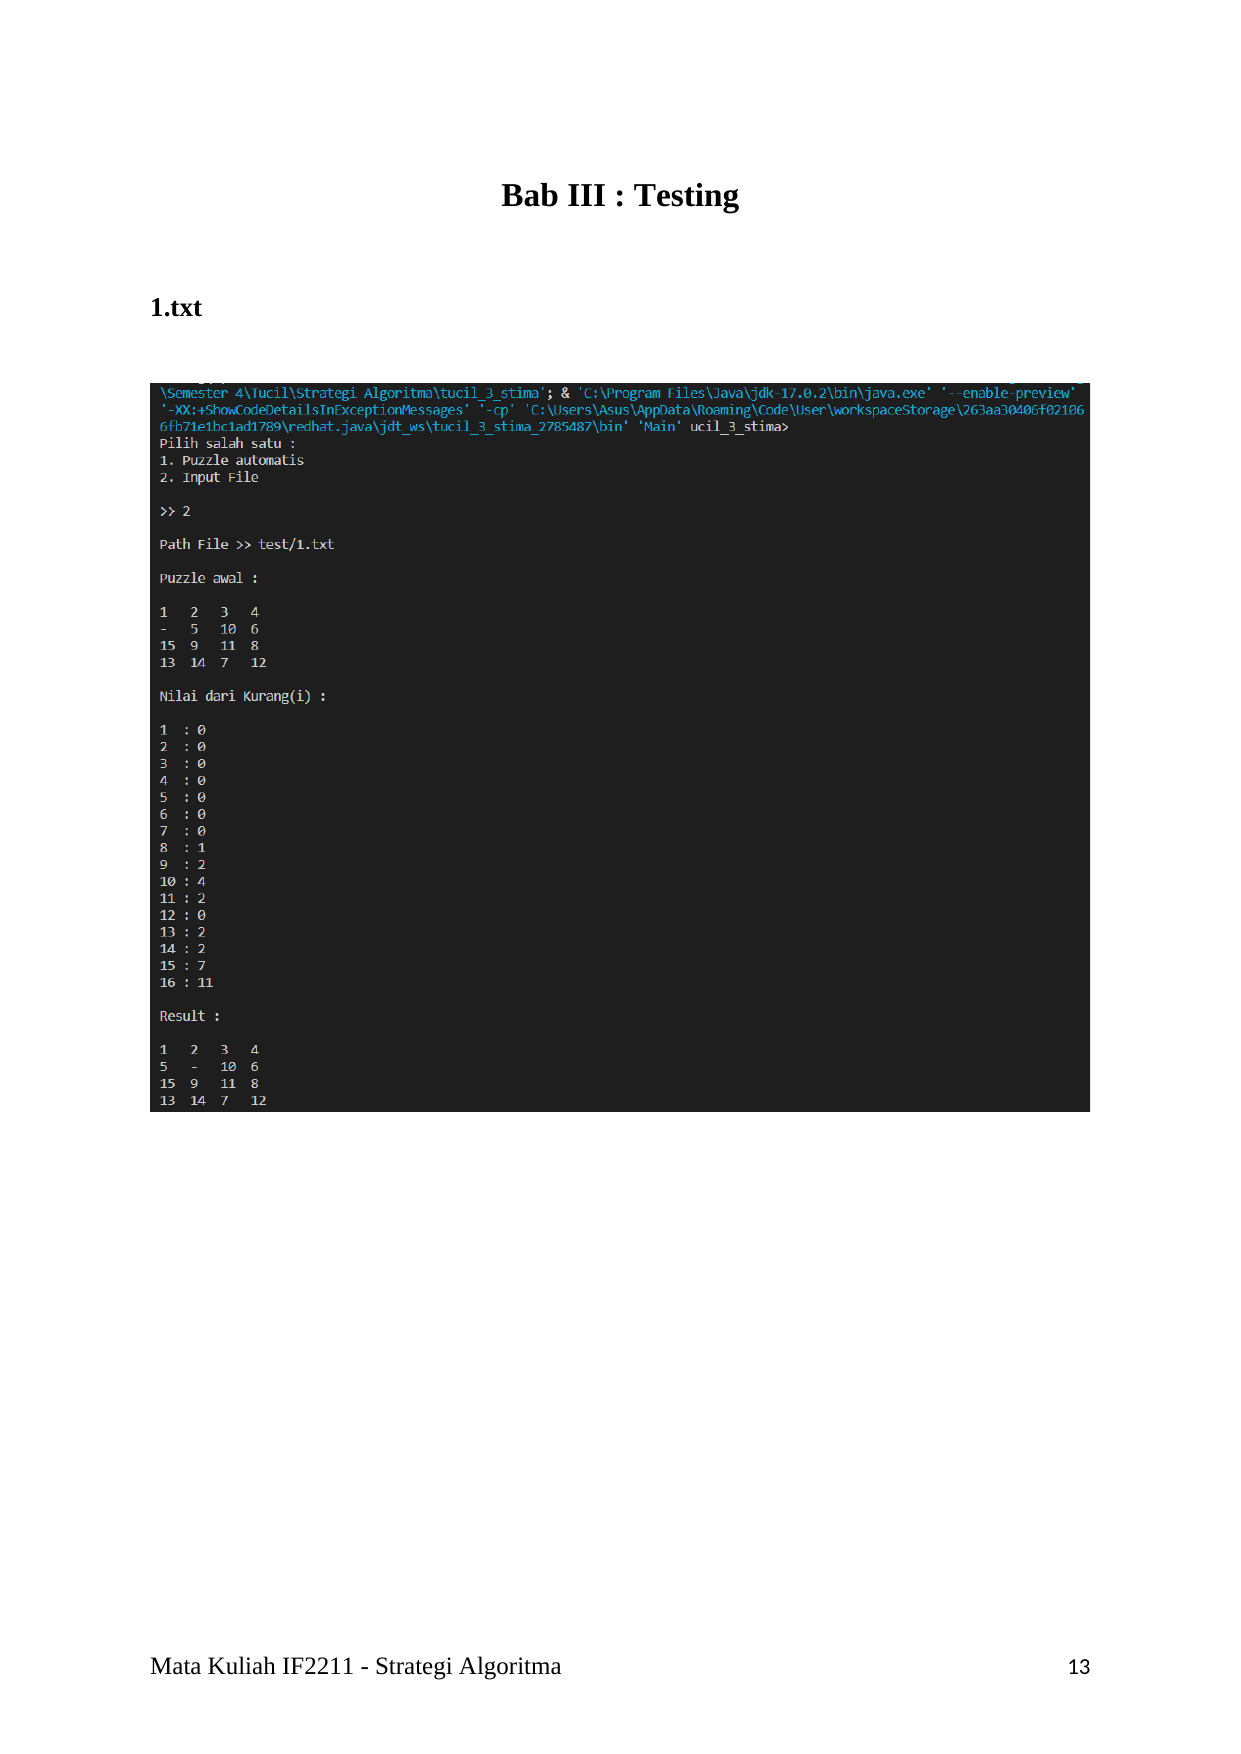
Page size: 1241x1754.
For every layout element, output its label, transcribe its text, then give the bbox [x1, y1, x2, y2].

picture [150, 383, 1091, 1112]
subtitle Bab III : Testing [150, 175, 1090, 213]
subtitle 1.txt [150, 291, 1090, 322]
